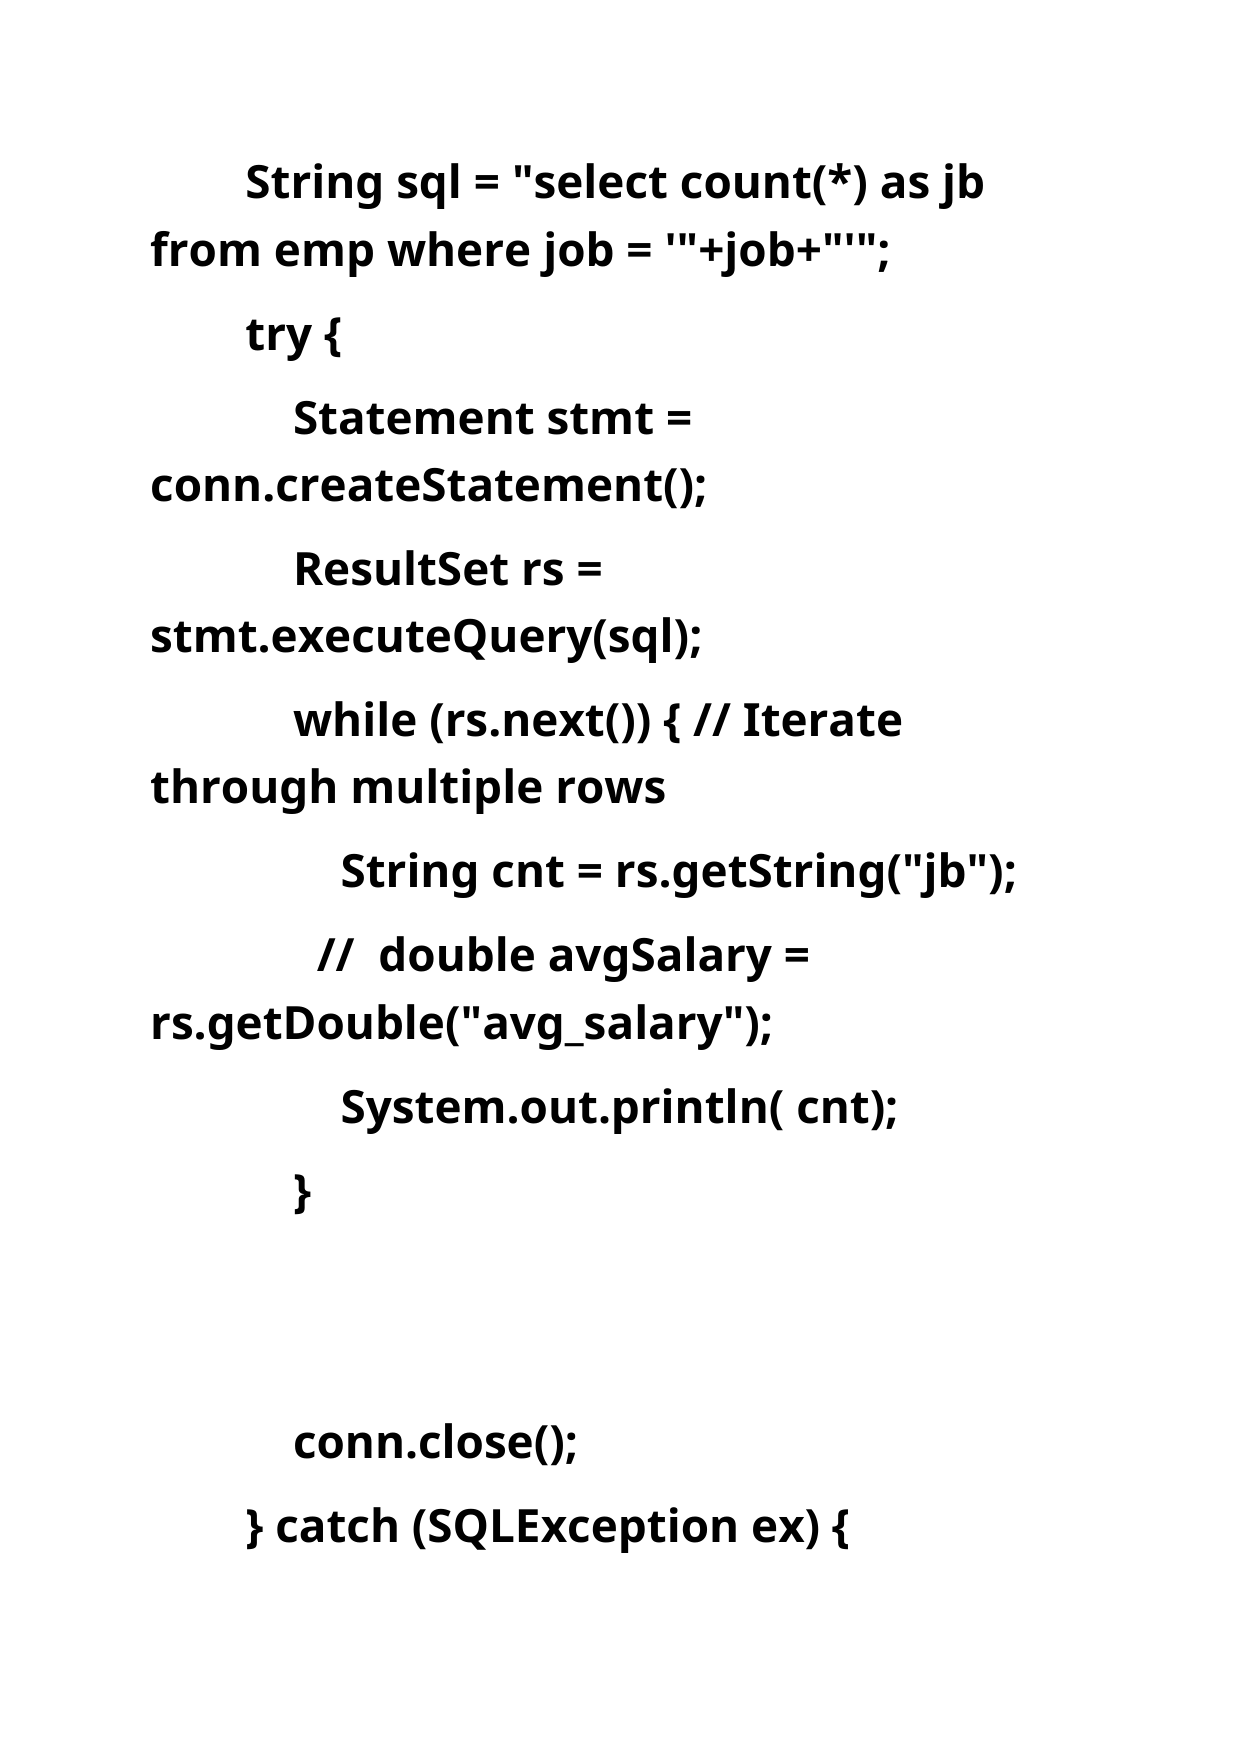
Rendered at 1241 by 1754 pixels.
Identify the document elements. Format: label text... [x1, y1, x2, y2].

text ResultSet rs = stmt.executeQuery(sql); [150, 536, 1090, 666]
text conn.close(); [150, 1410, 1090, 1472]
text } [150, 1158, 1090, 1221]
text try { [150, 301, 1090, 364]
text String sql = "select count(*) as jb from emp where job = '"+job+"'"; [150, 150, 1090, 280]
text // double avgSalary = rs.getDouble("avg_salary"); [150, 923, 1090, 1053]
text } catch (SQLException ex) { [150, 1494, 1090, 1556]
text while (rs.next()) { // Iterate through multiple rows [150, 688, 1090, 817]
text Statement stmt = conn.createStatement(); [150, 385, 1090, 515]
text System.out.println( cnt); [150, 1074, 1090, 1137]
text String cnt = rs.getString("jb"); [150, 839, 1090, 901]
